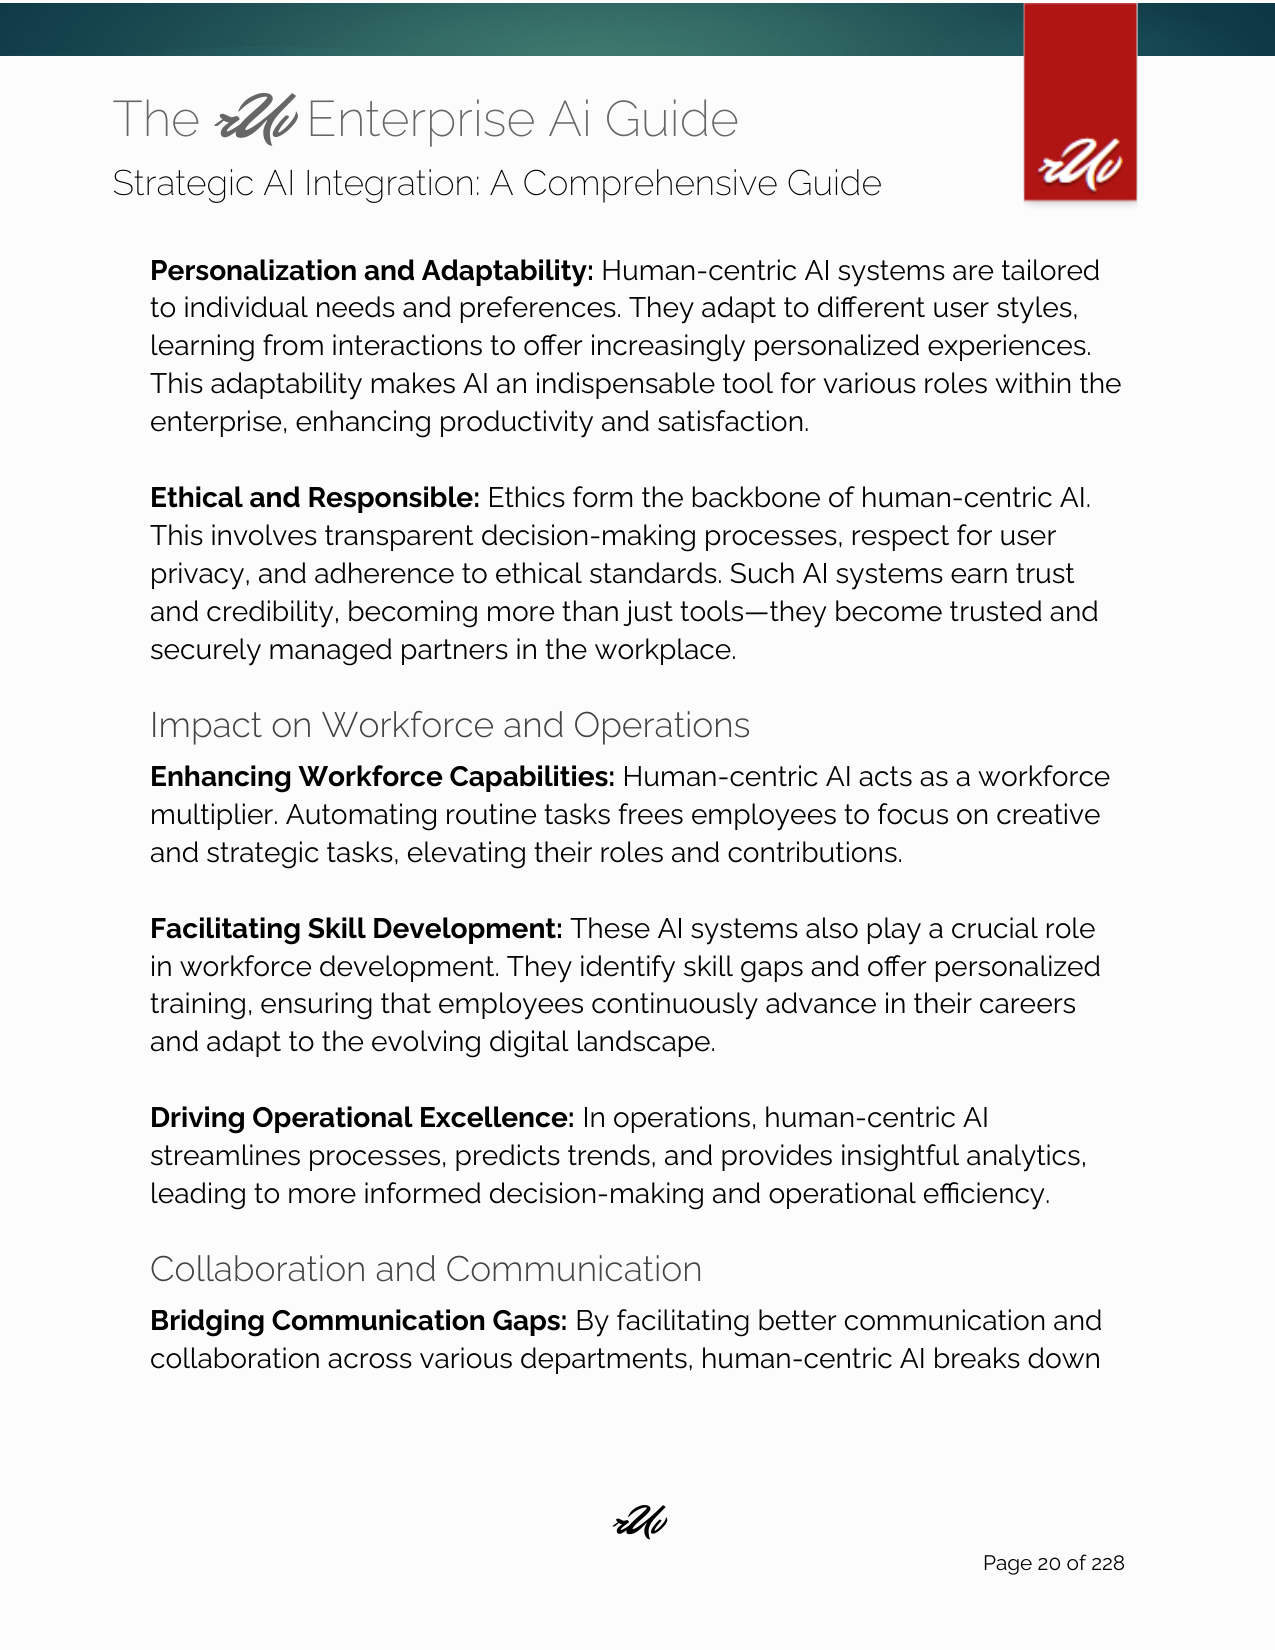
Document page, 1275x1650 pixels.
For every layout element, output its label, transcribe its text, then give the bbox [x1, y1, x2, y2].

text Enhancing Workforce Capabilities: Human-centric AI acts as a workforce multiplier. Automating routine tasks frees employees to focus on creative and strategic tasks, elevating their roles and contributions. [150, 760, 1125, 869]
text Facilitating Skill Development: These AI systems also play a crucial role in workforce development. They identify skill gaps and offer personalized training, ensuring that employees continuously advance in their careers and adapt to the evolving digital landscape. [150, 912, 1125, 1058]
subtitle Impact on Workforce and Operations [150, 704, 1125, 745]
subtitle Collaboration and Communication [150, 1248, 1125, 1290]
text Ethical and Responsible: Ethics form the backbone of human-centric AI. This involves transparent decision-making processes, respect for user privacy, and adherence to ethical standards. Such AI systems earn trust and credibility, becoming more than just tools—they become trusted and securely managed partners in the workplace. [150, 481, 1125, 666]
picture [0, 3, 1275, 211]
text Personalization and Adaptability: Human-centric AI systems are tailored to individual needs and preferences. They adapt to different user styles, learning from interactions to offer increasingly personalized experiences. This adaptability makes AI an indispensable tool for various roles within the enterprise, enhancing productivity and satisfaction. [150, 253, 1125, 438]
text Driving Operational Excellence: In operations, human-centric AI streamlines processes, predicts trends, and provides insightful analytics, leading to more informed decision-making and operational efficiency. [150, 1101, 1125, 1210]
